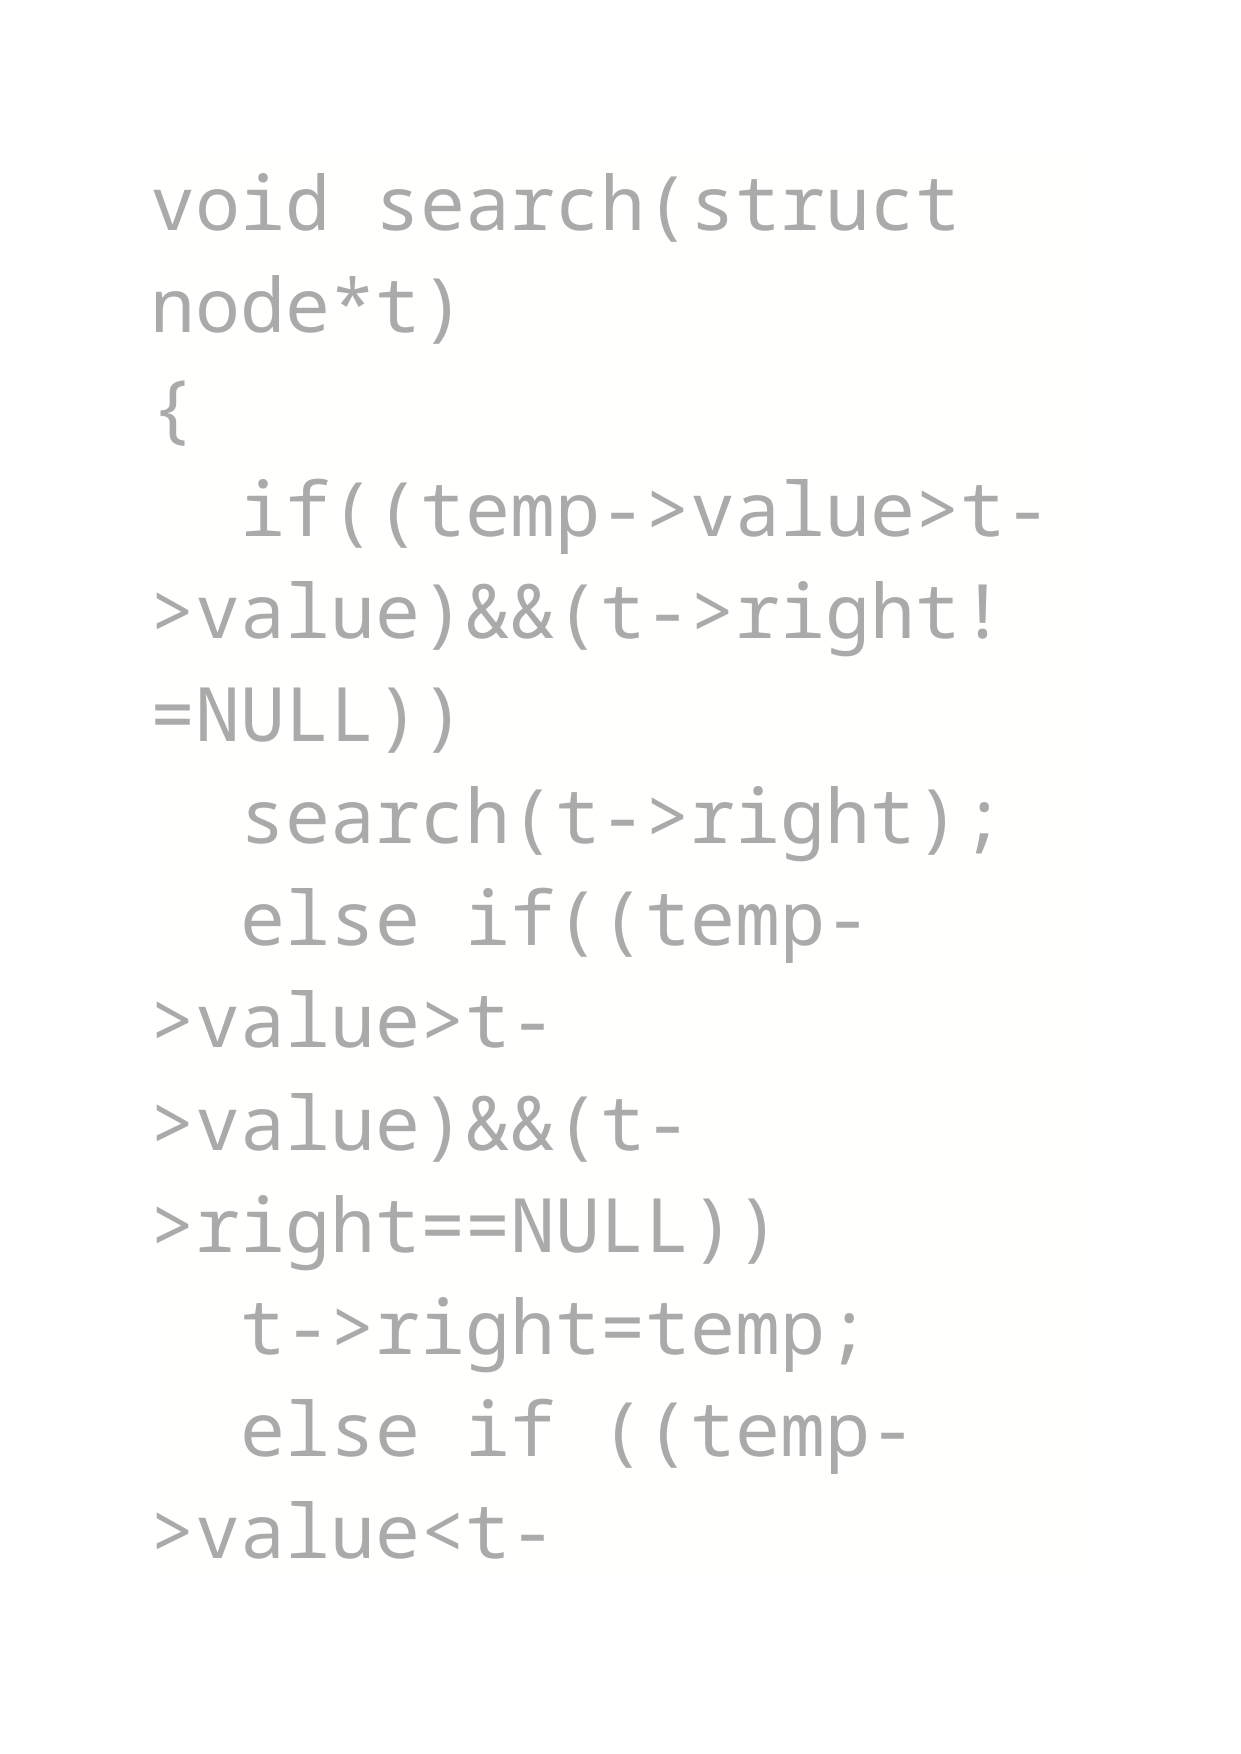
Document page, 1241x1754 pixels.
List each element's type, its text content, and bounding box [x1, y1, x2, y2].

text else if((temp->value>t->value)&&(t->right==NULL)) [150, 865, 1090, 1274]
text search(t->right); [150, 763, 1090, 865]
text t->right=temp; [150, 1274, 1090, 1376]
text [150, 1376, 1090, 1581]
text if((temp->value>t->value)&&(t->right!=NULL)) [150, 457, 1090, 763]
text { [150, 354, 1090, 457]
text void search(struct node*t) [150, 150, 1090, 354]
